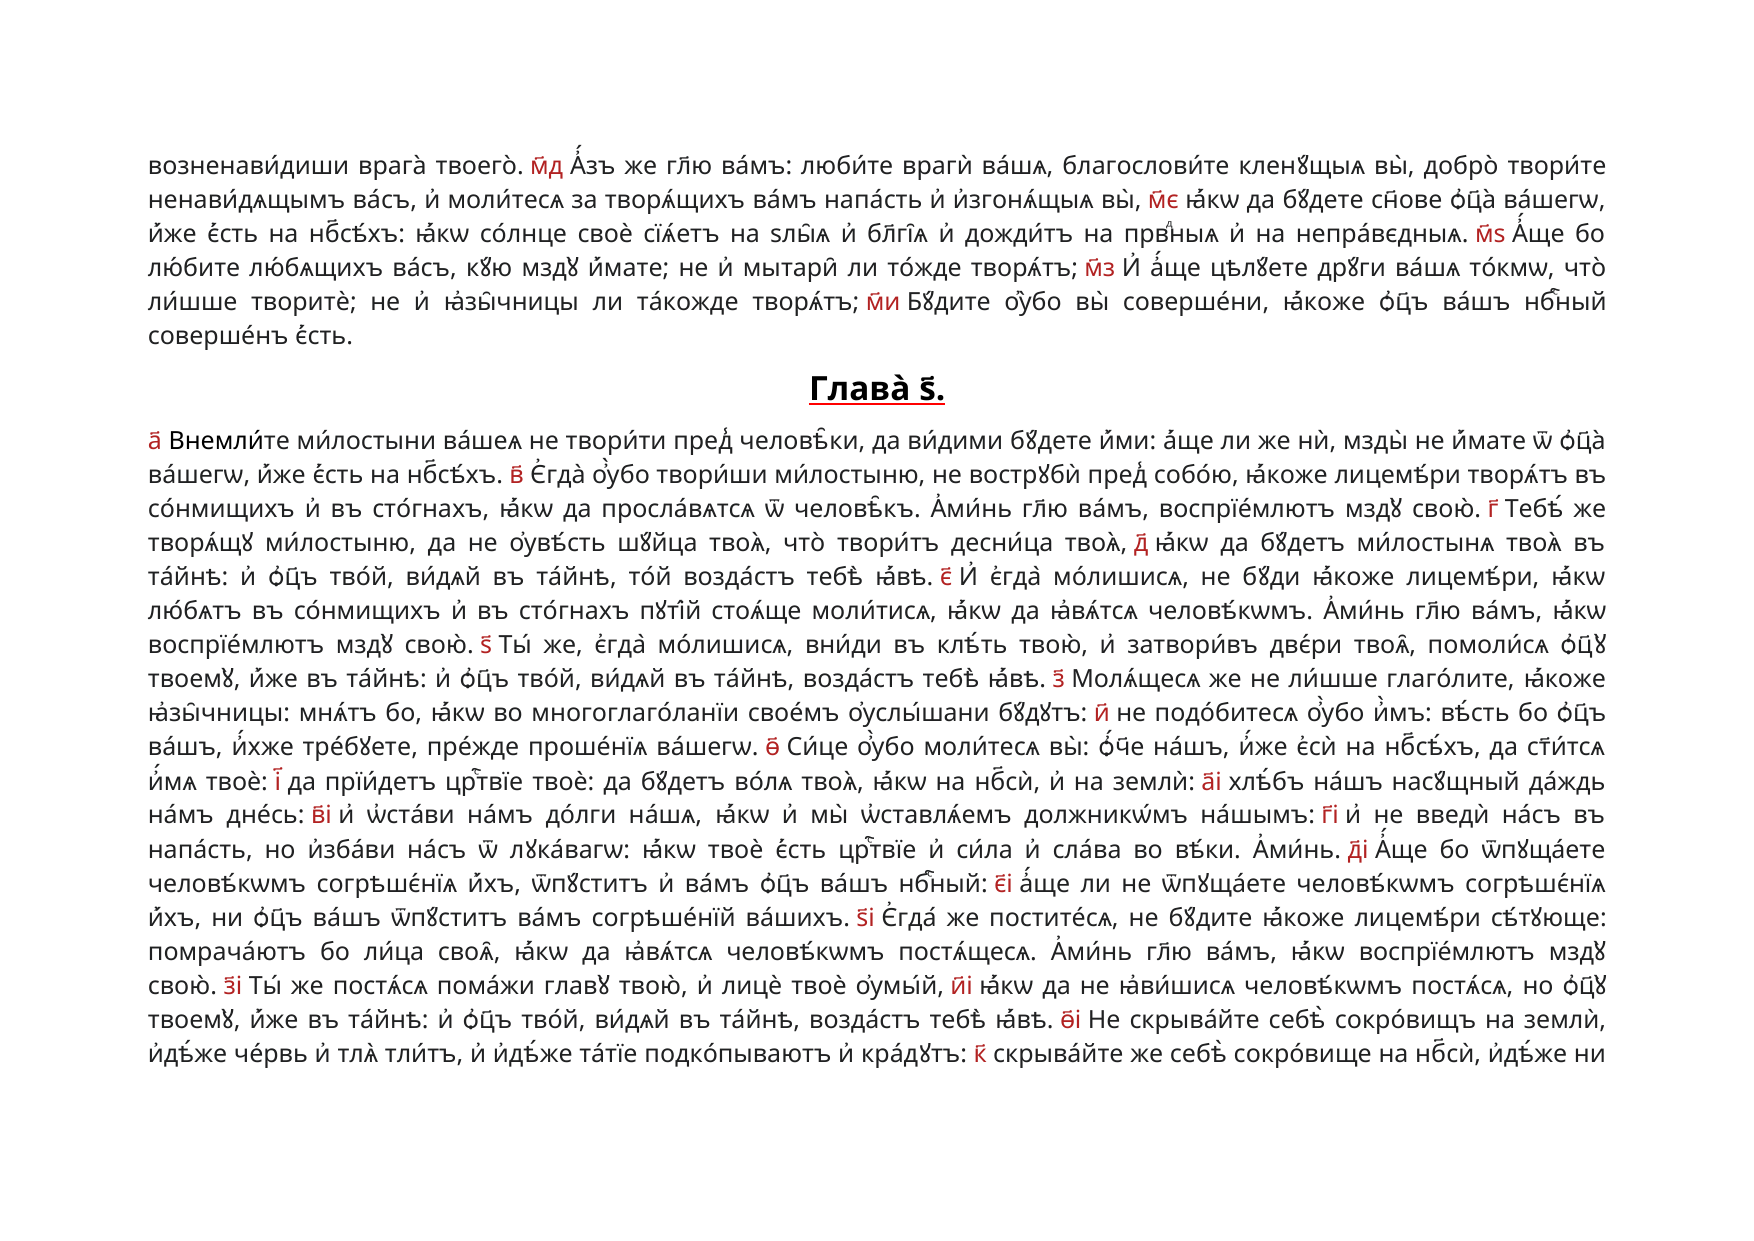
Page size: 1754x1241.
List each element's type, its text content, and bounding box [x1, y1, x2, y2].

text Глава̀ ѕ҃. [148, 364, 1606, 410]
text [148, 148, 1606, 352]
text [148, 422, 1606, 1070]
